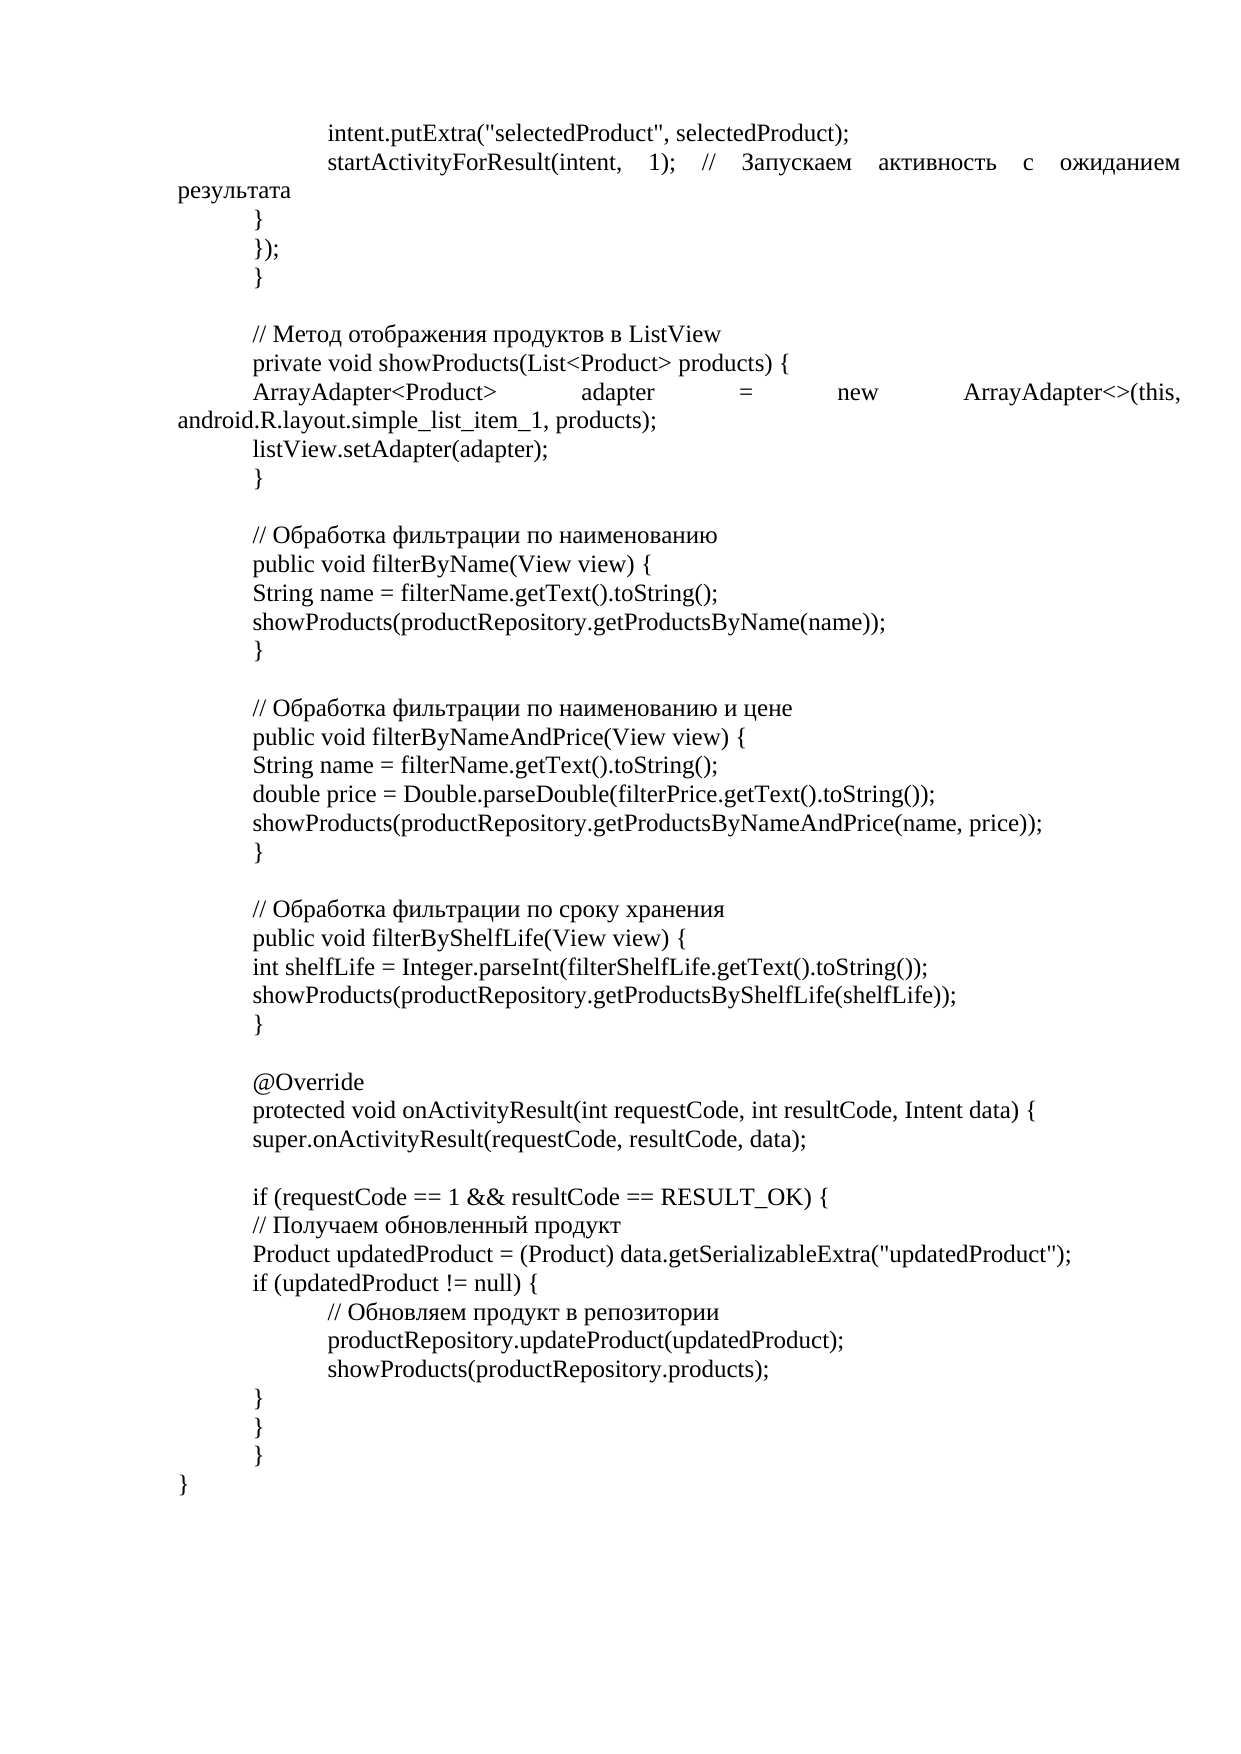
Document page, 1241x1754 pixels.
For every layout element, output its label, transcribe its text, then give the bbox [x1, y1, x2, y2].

text } [177, 1009, 1181, 1038]
text public void filterByShelfLife(View view) { [177, 923, 1181, 952]
text showProducts(productRepository.getProductsByName(name)); [177, 607, 1181, 636]
text double price = Double.parseDouble(filterPrice.getText().toString()); [177, 779, 1181, 808]
text if (updatedProduct != null) { [177, 1268, 1181, 1297]
text // Метод отображения продуктов в ListView [177, 319, 1181, 348]
text Product updatedProduct = (Product) data.getSerializableExtra("updatedProduct"); [177, 1239, 1181, 1268]
text } [177, 1469, 1181, 1498]
text // Обработка фильтрации по наименованию и цене [177, 693, 1181, 722]
text int shelfLife = Integer.parseInt(filterShelfLife.getText().toString()); [177, 952, 1181, 981]
text String name = filterName.getText().toString(); [177, 751, 1181, 779]
text // Обработка фильтрации по сроку хранения [177, 894, 1181, 923]
text listView.setAdapter(adapter); [177, 434, 1181, 463]
text private void showProducts(List<Product> products) { [177, 348, 1181, 377]
text productRepository.updateProduct(updatedProduct); [177, 1326, 1181, 1354]
text String name = filterName.getText().toString(); [177, 578, 1181, 607]
text // Обновляем продукт в репозитории [177, 1297, 1181, 1326]
text @Override [177, 1067, 1181, 1096]
text showProducts(productRepository.getProductsByShelfLife(shelfLife)); [177, 981, 1181, 1009]
text } [177, 1412, 1181, 1441]
text } [177, 463, 1181, 492]
text protected void onActivityResult(int requestCode, int resultCode, Intent data) { [177, 1096, 1181, 1124]
text // Обработка фильтрации по наименованию [177, 521, 1181, 549]
text intent.putExtra("selectedProduct", selectedProduct); [177, 118, 1181, 147]
text startActivityForResult(intent, 1); // Запускаем активность с ожиданием результата [177, 147, 1181, 204]
text if (requestCode == 1 && resultCode == RESULT_OK) { [177, 1182, 1181, 1211]
text }); [177, 233, 1181, 262]
text showProducts(productRepository.getProductsByNameAndPrice(name, price)); [177, 808, 1181, 837]
text super.onActivityResult(requestCode, resultCode, data); [177, 1124, 1181, 1153]
text ArrayAdapter<Product> adapter = new ArrayAdapter<>(this, android.R.layout.simple_list_item_1, products); [177, 377, 1181, 434]
text } [177, 837, 1181, 866]
text } [177, 262, 1181, 291]
text } [177, 204, 1181, 233]
text } [177, 1383, 1181, 1412]
text public void filterByNameAndPrice(View view) { [177, 722, 1181, 751]
text } [177, 1441, 1181, 1469]
text } [177, 636, 1181, 664]
text public void filterByName(View view) { [177, 549, 1181, 578]
text // Получаем обновленный продукт [177, 1211, 1181, 1239]
text showProducts(productRepository.products); [177, 1354, 1181, 1383]
